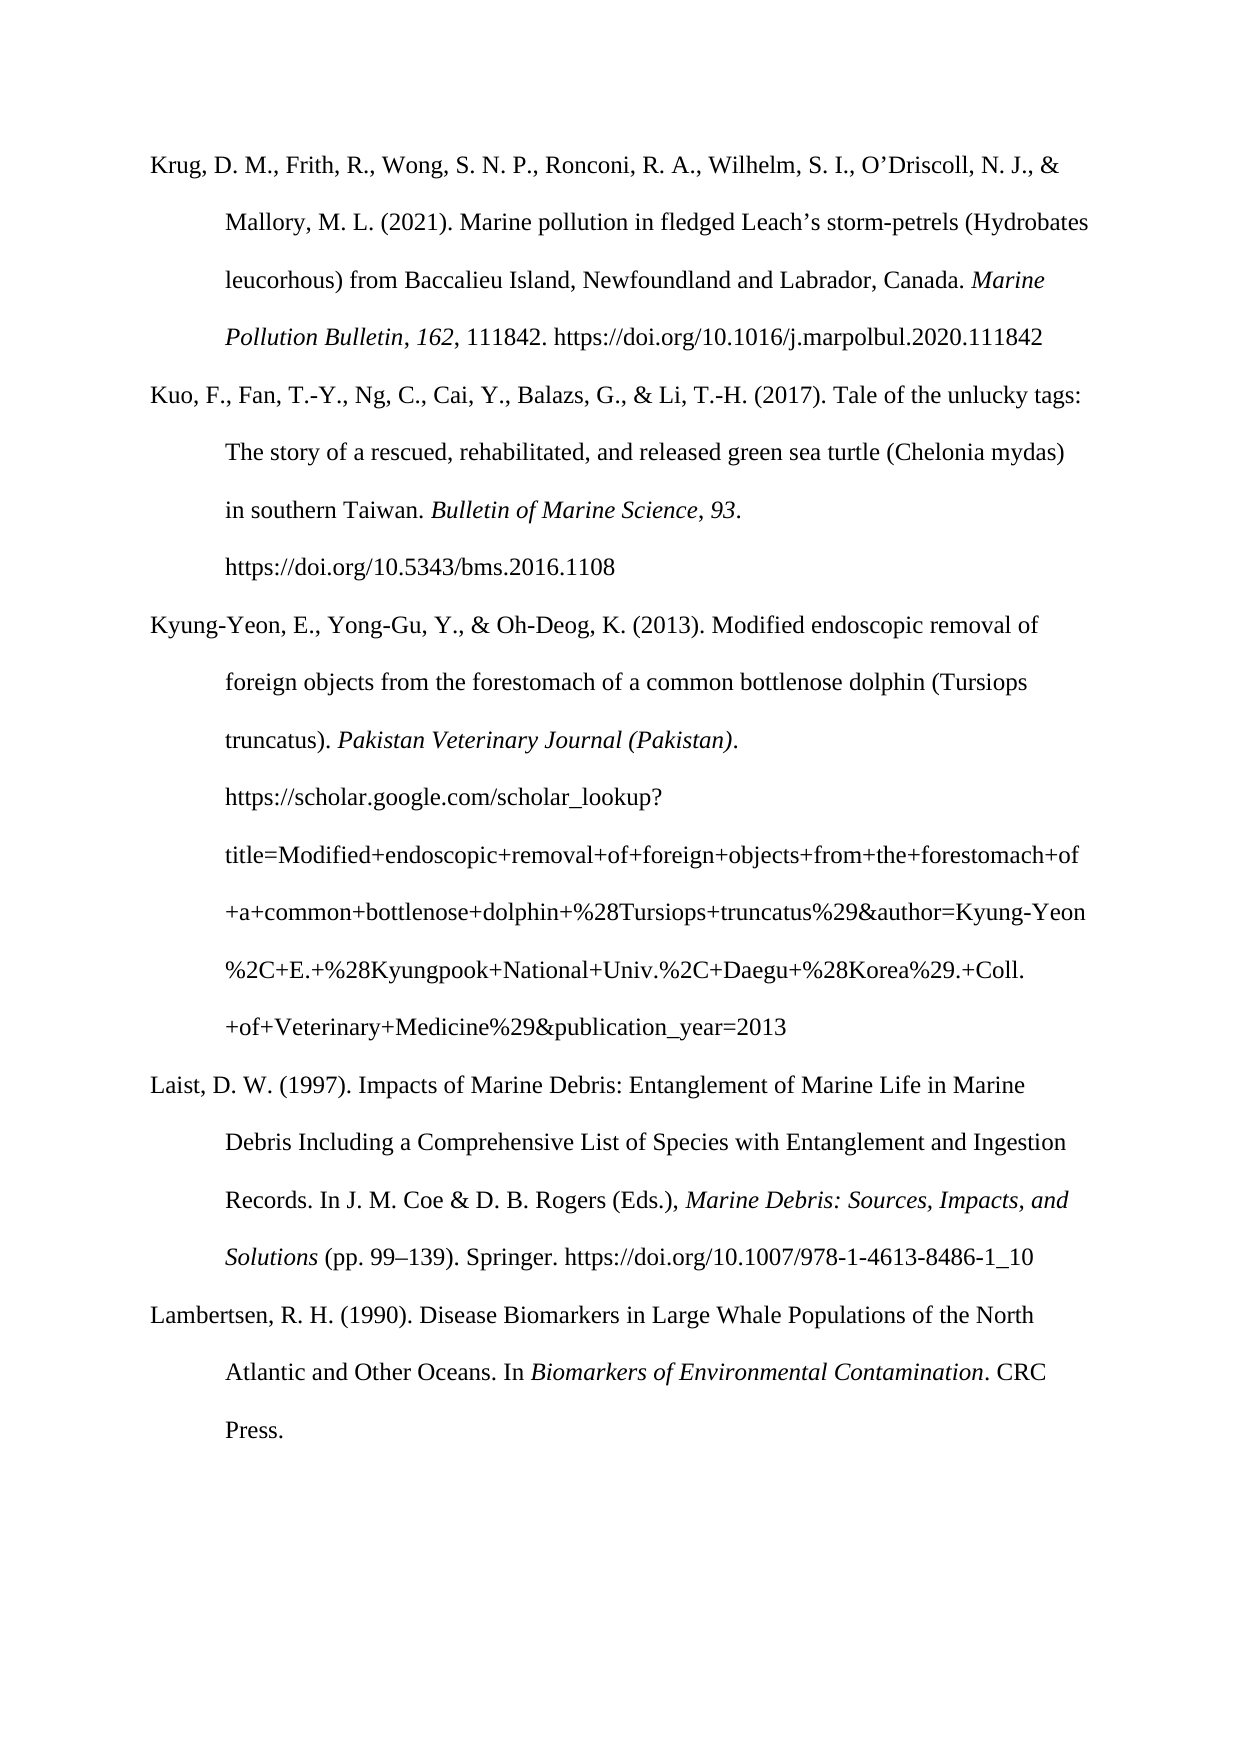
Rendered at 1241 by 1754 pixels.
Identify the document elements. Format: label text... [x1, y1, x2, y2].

text Krug, D. M., Frith, R., Wong, S. N. P., Ronconi, R. A., Wilhelm, S. I., O’Driscoll, N. J., & Mallory, M. L. (2021). Marine pollution in fledged Leach’s storm-petrels (Hydrobates leucorhous) from Baccalieu Island, Newfoundland and Labrador, Canada. Marine Pollution Bulletin, 162, 111842. https://doi.org/10.1016/j.marpolbul.2020.111842 [150, 150, 1090, 351]
text Kuo, F., Fan, T.-Y., Ng, C., Cai, Y., Balazs, G., & Li, T.-H. (2017). Tale of the unlucky tags: The story of a rescued, rehabilitated, and released green sea turtle (Chelonia mydas) in southern Taiwan. Bulletin of Marine Science, 93. https://doi.org/10.5343/bms.2016.1108 [150, 380, 1090, 581]
text Kyung-Yeon, E., Yong-Gu, Y., & Oh-Deog, K. (2013). Modified endoscopic removal of foreign objects from the forestomach of a common bottlenose dolphin (Tursiops truncatus). Pakistan Veterinary Journal (Pakistan). https://scholar.google.com/scholar_lookup?title=Modified+endoscopic+removal+of+foreign+objects+from+the+forestomach+of+a+common+bottlenose+dolphin+%28Tursiops+truncatus%29&author=Kyung-Yeon%2C+E.+%28Kyungpook+National+Univ.%2C+Daegu+%28Korea%29.+Coll.+of+Veterinary+Medicine%29&publication_year=2013 [150, 610, 1090, 1041]
text Laist, D. W. (1997). Impacts of Marine Debris: Entanglement of Marine Life in Marine Debris Including a Comprehensive List of Species with Entanglement and Ingestion Records. In J. M. Coe & D. B. Rogers (Eds.), Marine Debris: Sources, Impacts, and Solutions (pp. 99–139). Springer. https://doi.org/10.1007/978-1-4613-8486-1_10 [150, 1070, 1090, 1271]
text Lambertsen, R. H. (1990). Disease Biomarkers in Large Whale Populations of the North Atlantic and Other Oceans. In Biomarkers of Environmental Contamination. CRC Press. [150, 1300, 1090, 1444]
